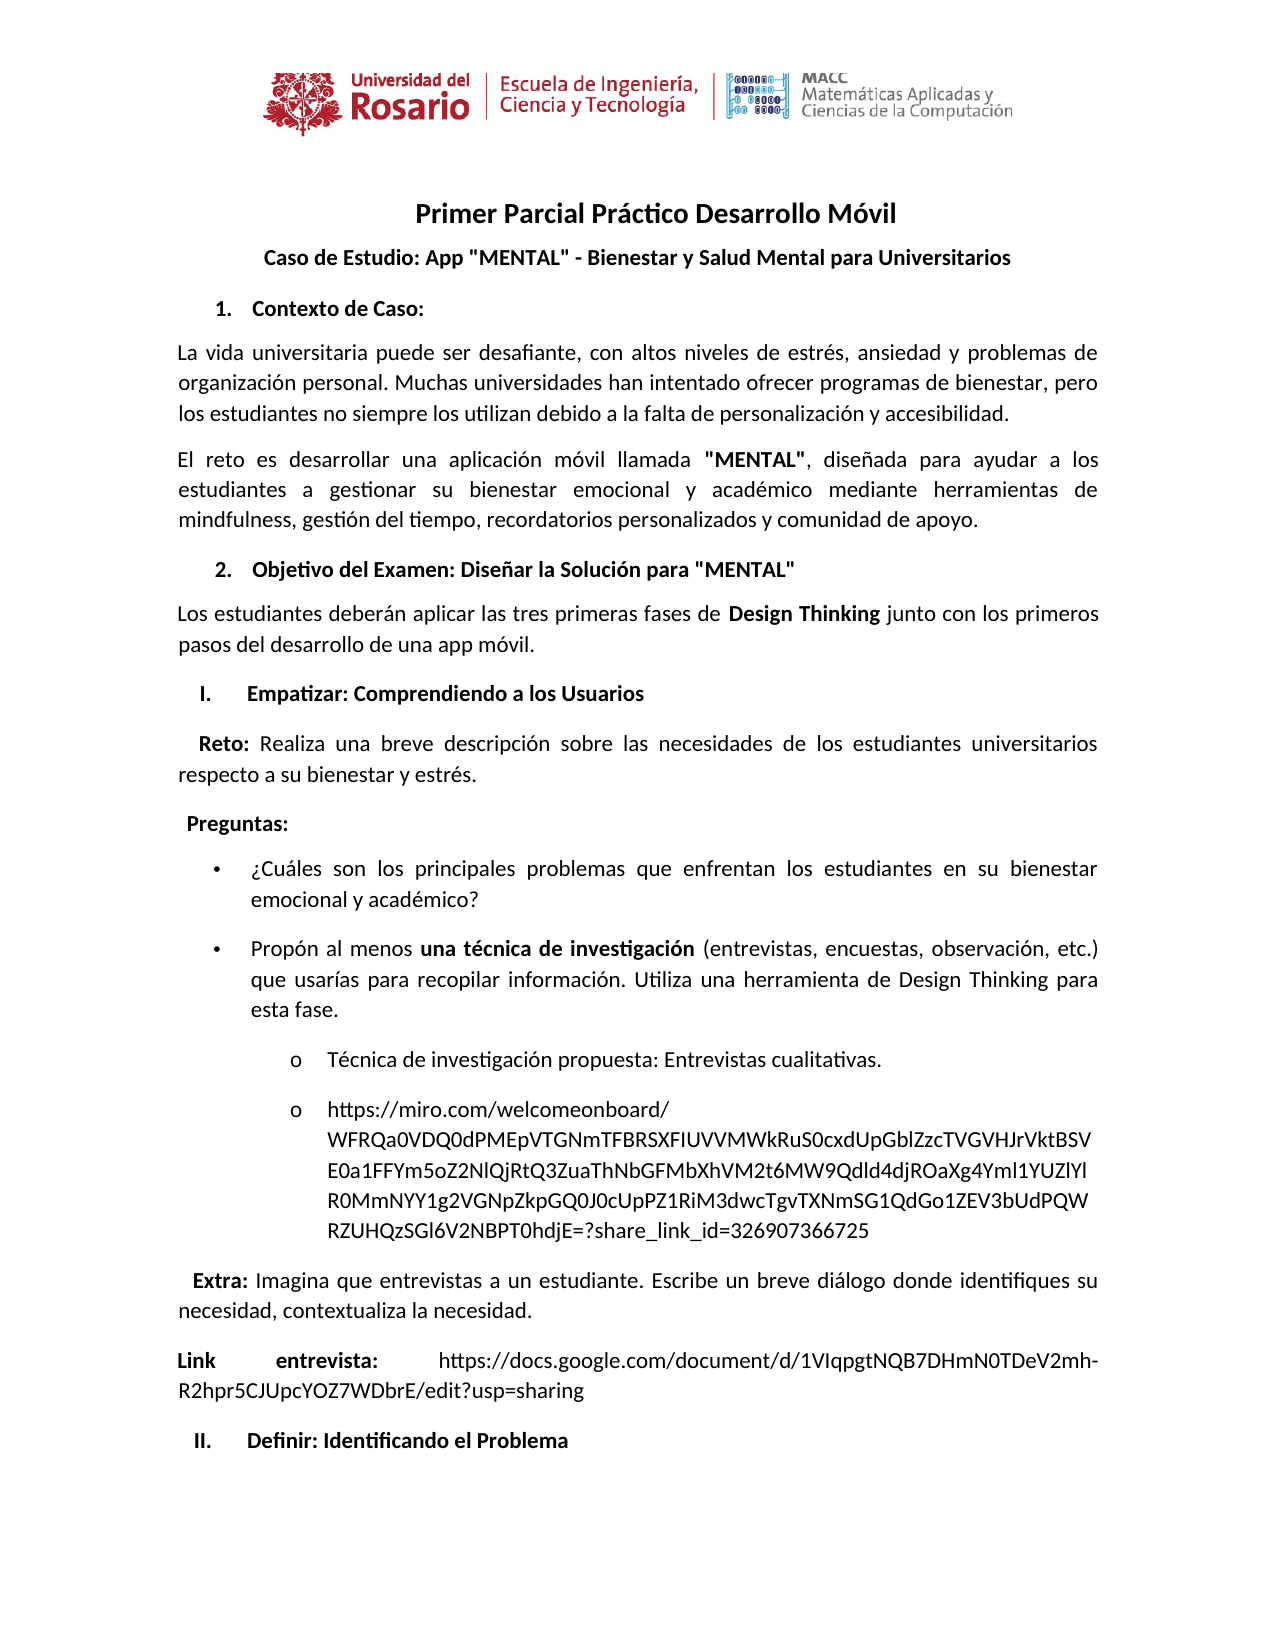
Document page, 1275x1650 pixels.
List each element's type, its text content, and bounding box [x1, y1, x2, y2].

list https://miro.com/welcomeonboard/WFRQa0VDQ0dPMEpVTGNmTFBRSXFIUVVMWkRuS0cxdUpGblZzcTVGVHJrVktBSVE0a1FFYm5oZ2NlQjRtQ3ZuaThNbGFMbXhVM2t6MW9Qdld4djROaXg4Yml1YUZlYlR0MmNYY1g2VGNpZkpGQ0J0cUpPZ1RiM3dwcTgvTXNmSG1QdGo1ZEV3bUdPQWRZUHQzSGl6V2NBPT0hdjE=?share_link_id=326907366725 [289, 1095, 1099, 1244]
text Reto: Realiza una breve descripción sobre las necesidades de los estudiantes universitarios respecto a su bienestar y estrés. [177, 729, 1099, 788]
text La vida universitaria puede ser desafiante, con altos niveles de estrés, ansiedad y problemas de organización personal. Muchas universidades han intentado ofrecer programas de bienestar, pero los estudiantes no siempre los utilizan debido a la falta de personalización y accesibilidad. [177, 338, 1099, 427]
list ¿Cuáles son los principales problemas que enfrentan los estudiantes en su bienestar emocional y académico? [213, 854, 1099, 913]
text Los estudiantes deberán aplicar las tres primeras fases de Design Thinking junto con los primeros pasos del desarrollo de una app móvil. [177, 599, 1099, 658]
text II. Definir: Identificando el Problema [177, 1426, 1099, 1454]
text Caso de Estudio: App "MENTAL" - Bienestar y Salud Mental para Universitarios [177, 243, 1098, 271]
picture [245, 73, 1029, 152]
list Técnica de investigación propuesta: Entrevistas cualitativas. [289, 1045, 1099, 1073]
text Link entrevista: https://docs.google.com/document/d/1VIqpgtNQB7DHmN0TDeV2mh-R2hpr5CJUpcYOZ7WDbrE/edit?usp=sharing [177, 1346, 1099, 1404]
text I. Empatizar: Comprendiendo a los Usuarios [177, 679, 1099, 708]
text Preguntas: [176, 809, 1099, 837]
text Extra: Imagina que entrevistas a un estudiante. Escribe un breve diálogo donde identifiques su necesidad, contextualiza la necesidad. [177, 1266, 1099, 1324]
text El reto es desarrollar una aplicación móvil llamada "MENTAL", diseñada para ayudar a los estudiantes a gestionar su bienestar emocional y académico mediante herramientas de mindfulness, gestión del tiempo, recordatorios personalizados y comunidad de apoyo. [177, 445, 1099, 533]
list Contexto de Caso: [214, 294, 1099, 322]
list Propón al menos una técnica de investigación (entrevistas, encuestas, observación, etc.) que usarías para recopilar información. Utiliza una herramienta de Design Thinking para esta fase. [213, 934, 1099, 1023]
text Primer Parcial Práctico Desarrollo Móvil [213, 195, 1099, 230]
list Objetivo del Examen: Diseñar la Solución para "MENTAL" [214, 555, 1099, 583]
